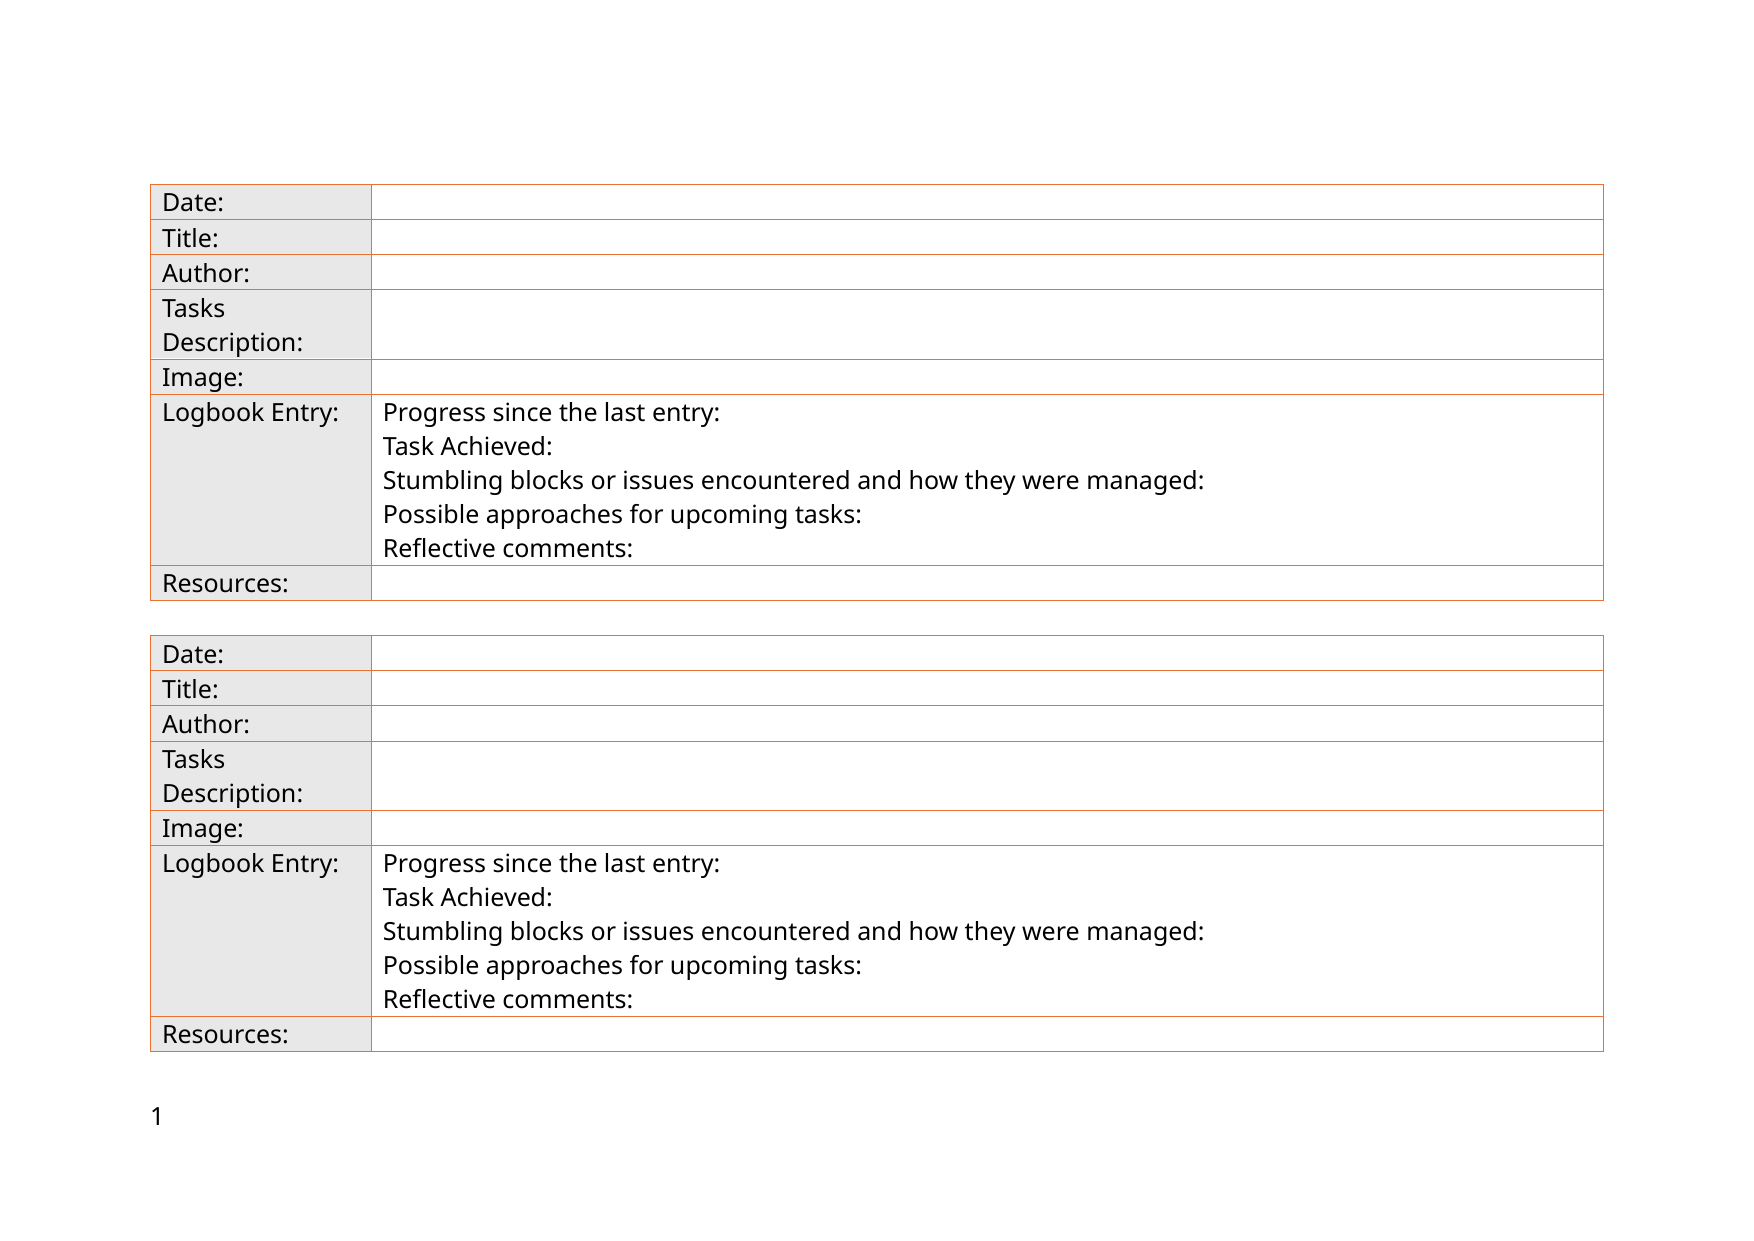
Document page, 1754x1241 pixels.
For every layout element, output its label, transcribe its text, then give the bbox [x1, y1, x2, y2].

table_cell [372, 706, 1603, 741]
table_cell Title: [151, 220, 371, 254]
table_cell [372, 1017, 1603, 1051]
table_header Date: [151, 636, 371, 670]
table_cell [372, 220, 1603, 254]
table_cell Logbook Entry: [151, 395, 371, 565]
table_cell [372, 742, 1603, 810]
table_cell Resources: [151, 1017, 371, 1051]
table_header [372, 636, 1603, 670]
table_cell Author: [151, 706, 371, 741]
table_cell Title: [151, 671, 371, 705]
table_cell Author: [151, 255, 371, 289]
table_cell [372, 671, 1603, 705]
table_cell [372, 566, 1603, 600]
table_cell [372, 255, 1603, 289]
table_header Date: [151, 185, 371, 219]
table_cell [372, 290, 1603, 358]
table_cell Logbook Entry: [151, 846, 371, 1016]
table_cell Image: [151, 360, 371, 394]
table_header [372, 185, 1603, 219]
table_cell Tasks Description: [151, 290, 371, 358]
table_cell Tasks Description: [151, 742, 371, 810]
table_cell [372, 360, 1603, 394]
table_cell Progress since the last entry: Task Achieved: Stumbling blocks or issues encountered and how they were managed: Possible approaches for upcoming tasks: Reflective comments: [372, 395, 1603, 565]
table_cell Progress since the last entry: Task Achieved: Stumbling blocks or issues encountered and how they were managed: Possible approaches for upcoming tasks: Reflective comments: [372, 846, 1603, 1016]
table_cell [372, 811, 1603, 845]
table_cell Resources: [151, 566, 371, 600]
table_cell Image: [151, 811, 371, 845]
